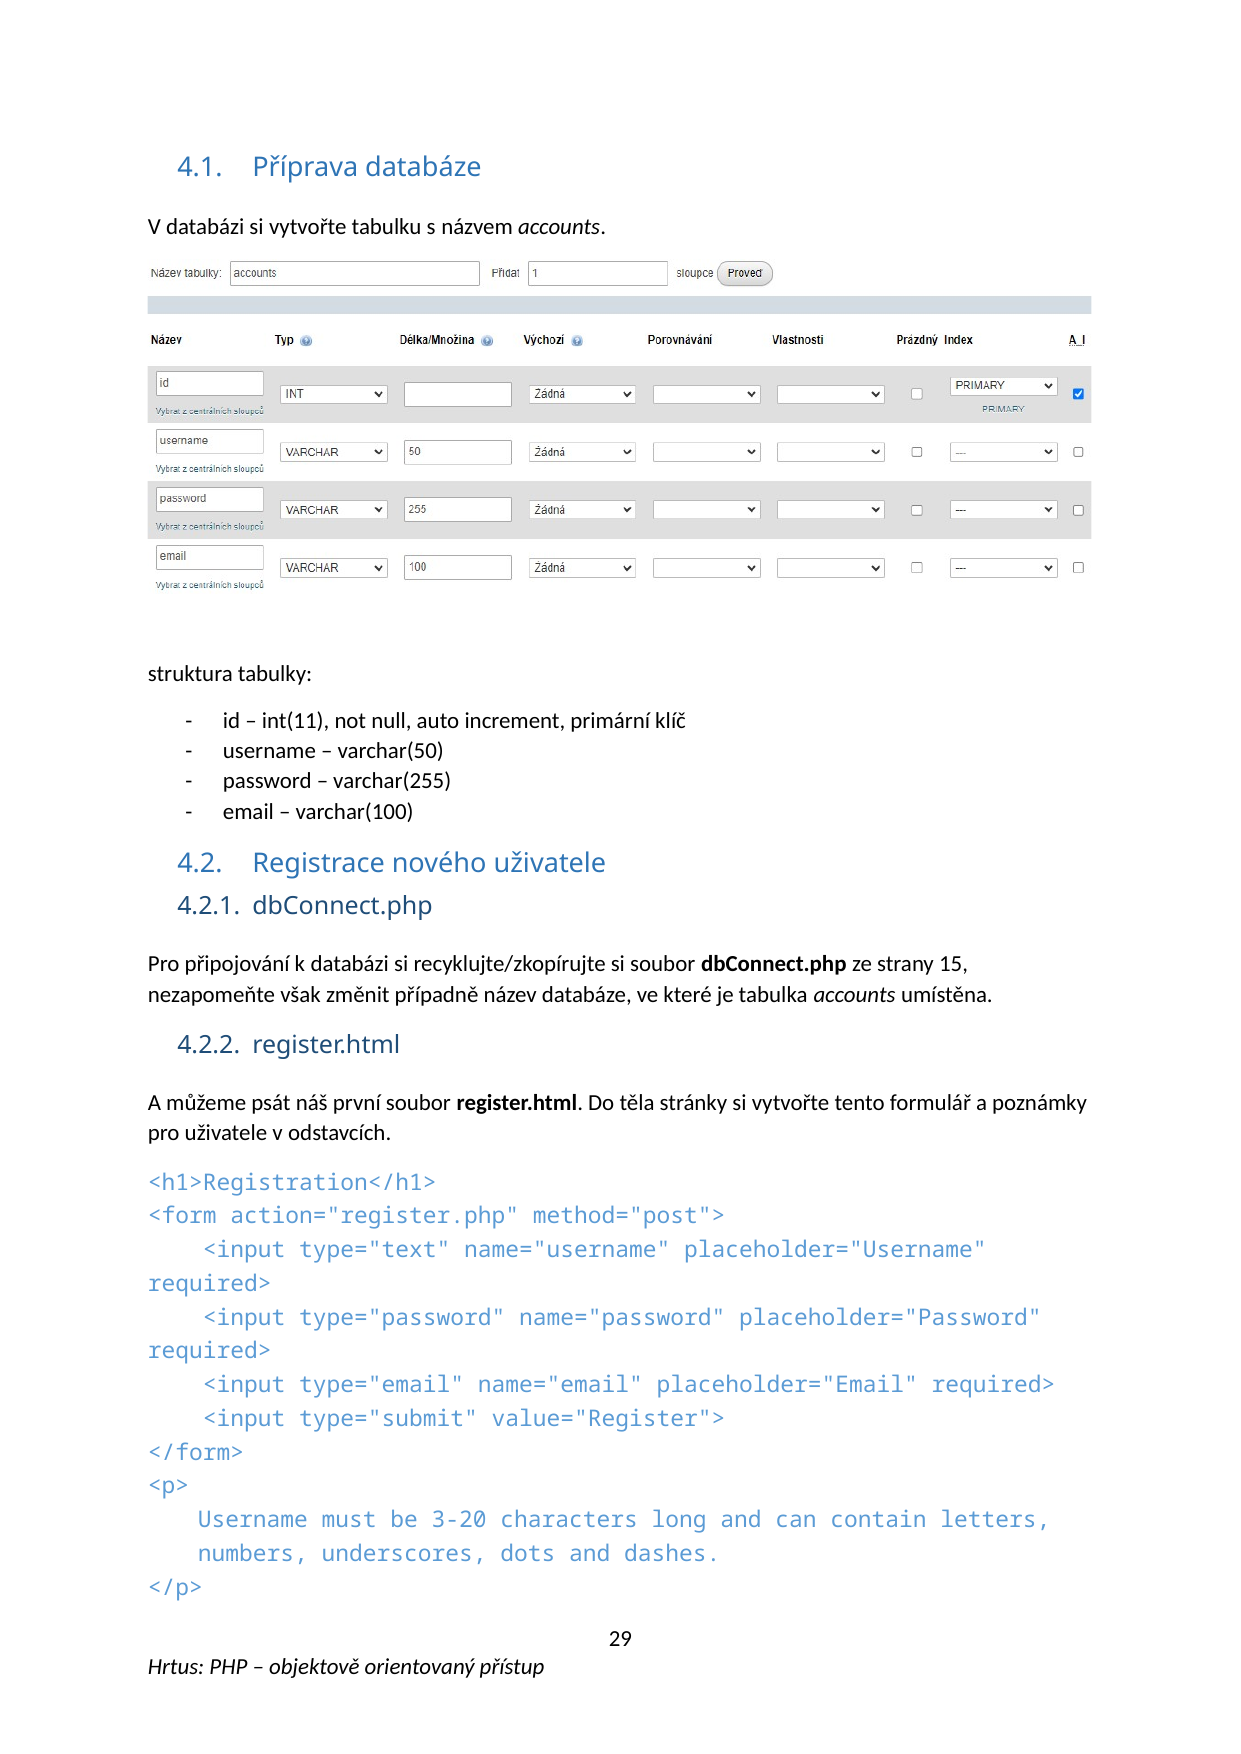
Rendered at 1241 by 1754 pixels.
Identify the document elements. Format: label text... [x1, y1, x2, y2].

text Username must be 3-20 characters long and can contain letters, numbers, underscores, dots and dashes. [198, 1503, 1093, 1568]
text A můžeme psát náš první soubor register.html. Do těla stránky si vytvořte tento formulář a poznámky pro uživatele v odstavcích. [148, 1088, 1093, 1147]
text </form> [148, 1435, 1093, 1467]
text </p> [148, 1570, 1093, 1602]
subtitle dbConnect.php [177, 888, 1093, 922]
picture [147, 259, 1092, 594]
text <p> [148, 1469, 1093, 1500]
subtitle Registrace nového uživatele [177, 844, 1093, 881]
text Pro připojování k databázi si recyklujte/zkopírujte si soubor dbConnect.php ze strany 15, nezapomeňte však změnit případně název databáze, ve které je tabulka accounts umístěna. [148, 949, 1093, 1008]
text <form action="register.php" method="post"> [148, 1199, 1093, 1230]
text <input type="submit" value="Register"> [148, 1402, 1093, 1433]
text <input type="password" name="password" placeholder="Password" required> [148, 1300, 1093, 1365]
text <input type="email" name="email" placeholder="Email" required> [148, 1368, 1093, 1399]
text V databázi si vytvořte tabulku s názvem accounts. [148, 212, 1093, 240]
list id – int(11), not null, auto increment, primární klíč [185, 706, 1093, 734]
subtitle Příprava databáze [177, 148, 1093, 184]
text <input type="text" name="username" placeholder="Username" required> [148, 1233, 1093, 1298]
text <h1>Registration</h1> [148, 1165, 1093, 1197]
list username – varchar(50) [185, 736, 1093, 764]
subtitle register.html [177, 1027, 1093, 1061]
text struktura tabulky: [148, 659, 1093, 687]
list password – varchar(255) [185, 767, 1093, 795]
list email – varchar(100) [185, 797, 1093, 825]
